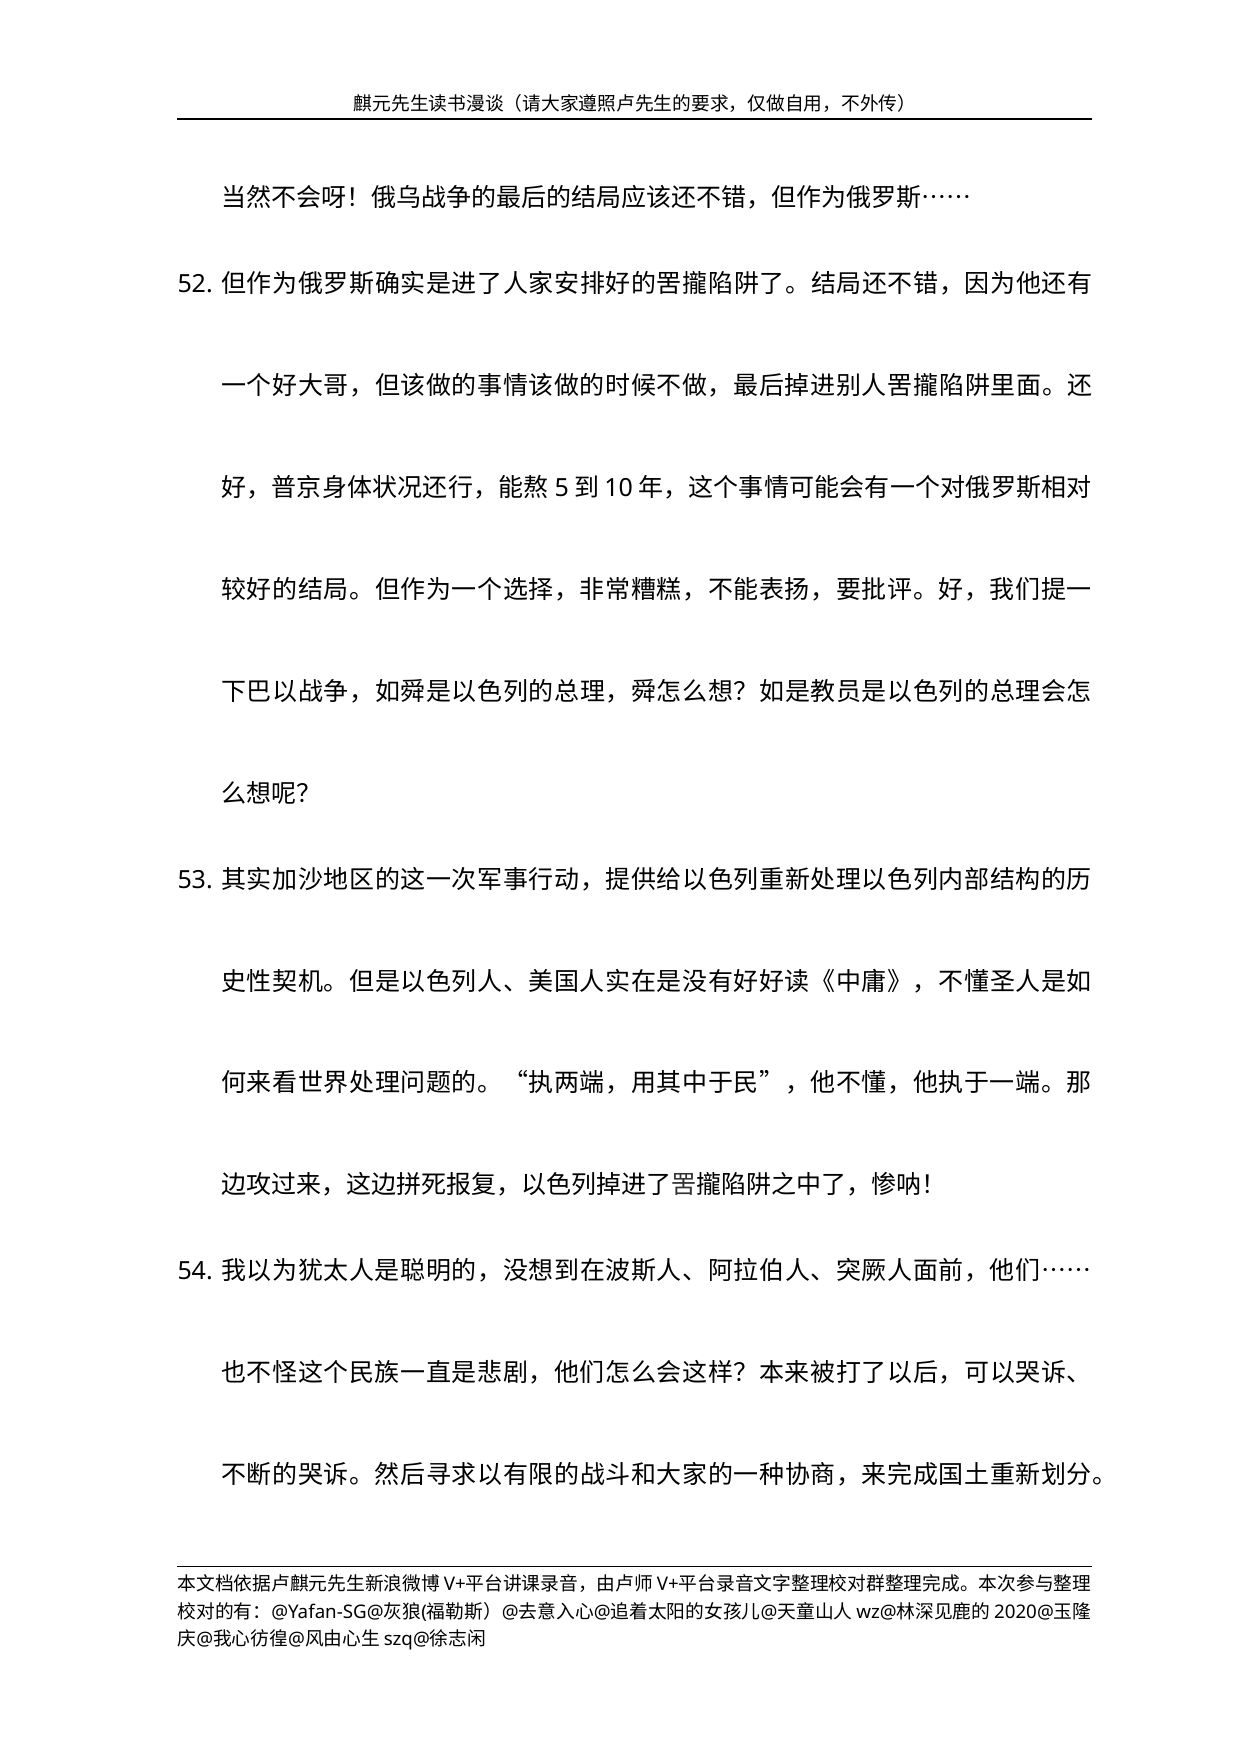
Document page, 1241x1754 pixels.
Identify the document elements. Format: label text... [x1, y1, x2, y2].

list 但作为俄罗斯确实是进了人家安排好的罟攏陷阱了。结局还不错，因为他还有一个好大哥，但该做的事情该做的时候不做，最后掉进别人罟攏陷阱里面。还好，普京身体状况还行，能熬5到10年，这个事情可能会有一个对俄罗斯相对较好的结局。但作为一个选择，非常糟糕，不能表扬，要批评。好，我们提一下巴以战争，如舜是以色列的总理，舜怎么想？如是教员是以色列的总理会怎么想呢？ [177, 248, 1092, 825]
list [177, 162, 1092, 230]
list 其实加沙地区的这一次军事行动，提供给以色列重新处理以色列内部结构的历史性契机。但是以色列人、美国人实在是没有好好读《中庸》，不懂圣人是如何来看世界处理问题的。“执两端，用其中于民”，他不懂，他执于一端。那边攻过来，这边拼死报复，以色列掉进了罟攏陷阱之中了，惨呐！ [177, 843, 1092, 1217]
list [177, 1235, 1092, 1507]
